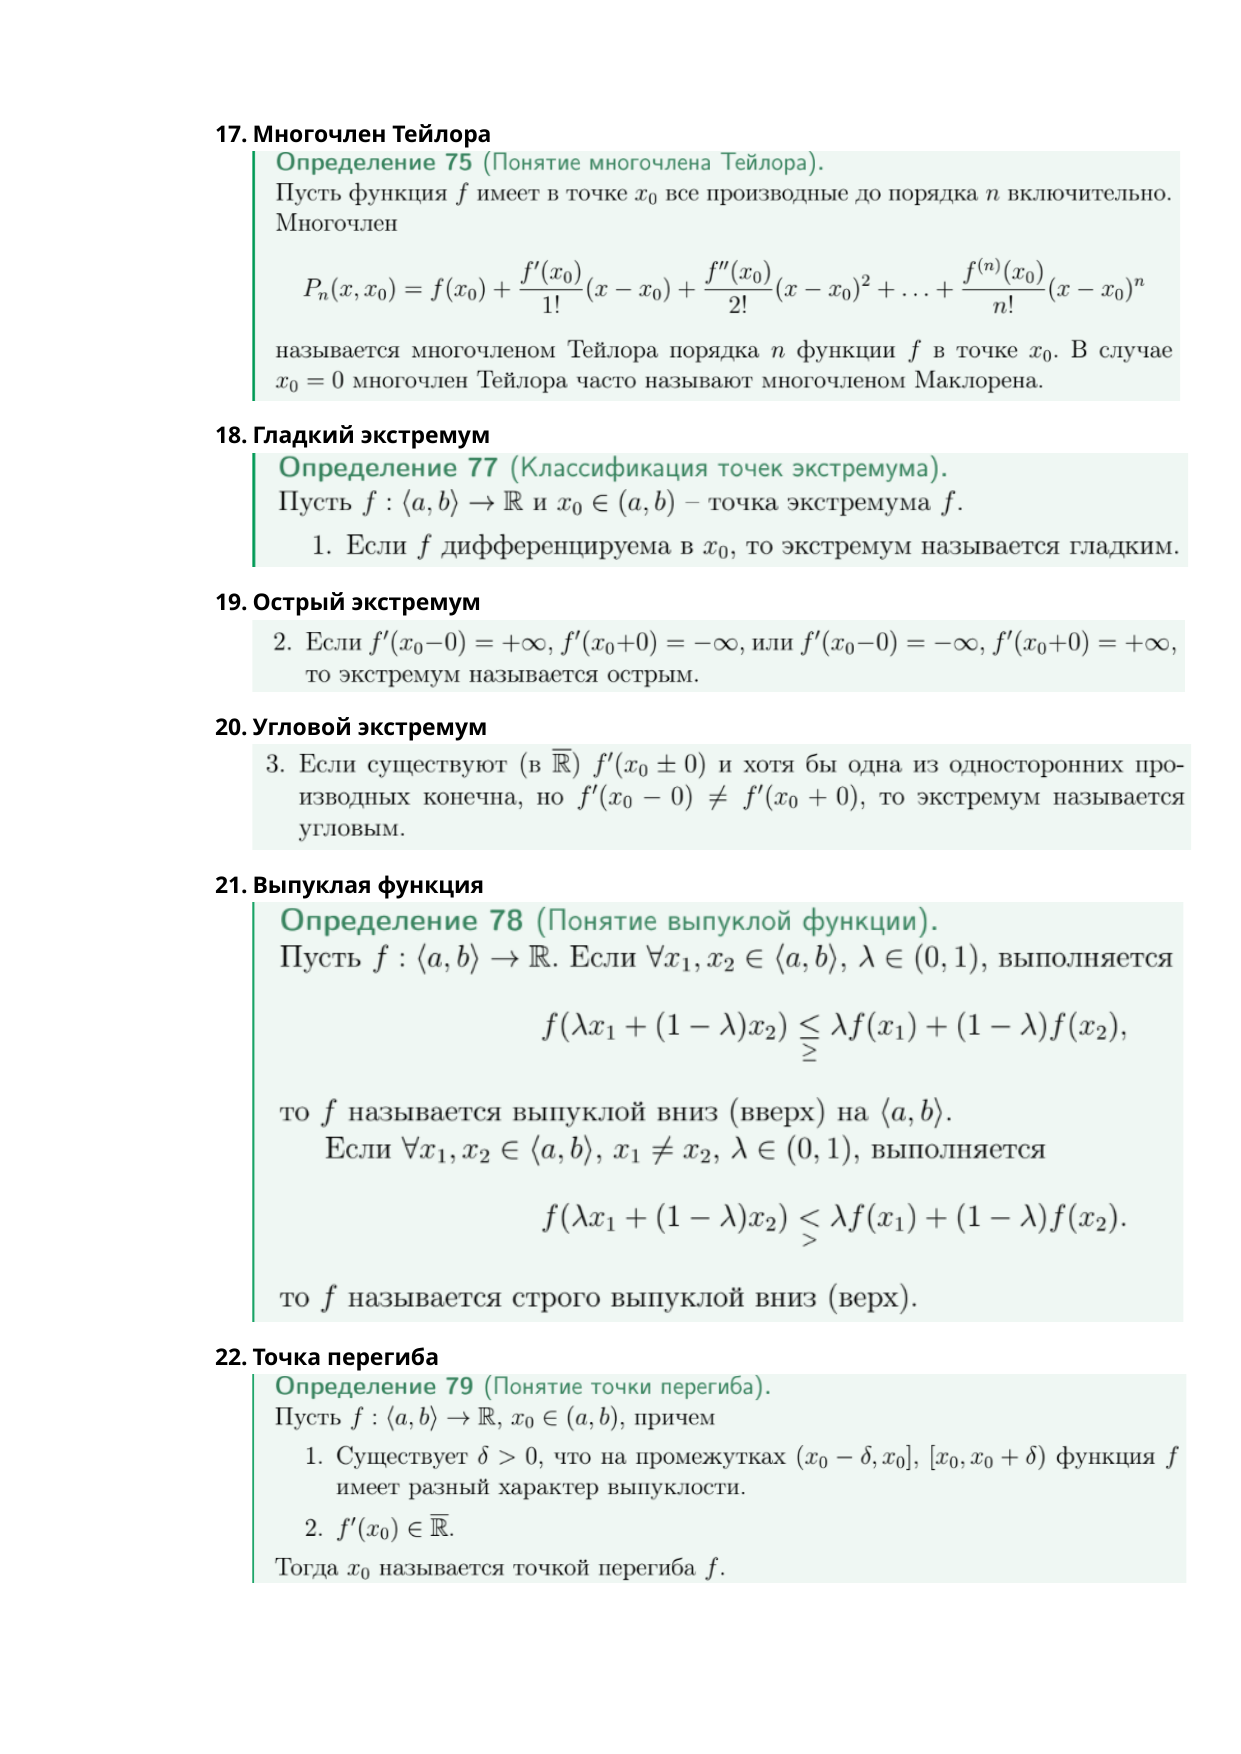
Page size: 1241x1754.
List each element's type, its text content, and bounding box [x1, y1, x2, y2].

picture [252, 453, 1189, 567]
picture [252, 151, 1181, 401]
picture [252, 1374, 1187, 1583]
picture [252, 902, 1184, 1322]
picture [252, 620, 1185, 692]
picture [252, 744, 1192, 850]
